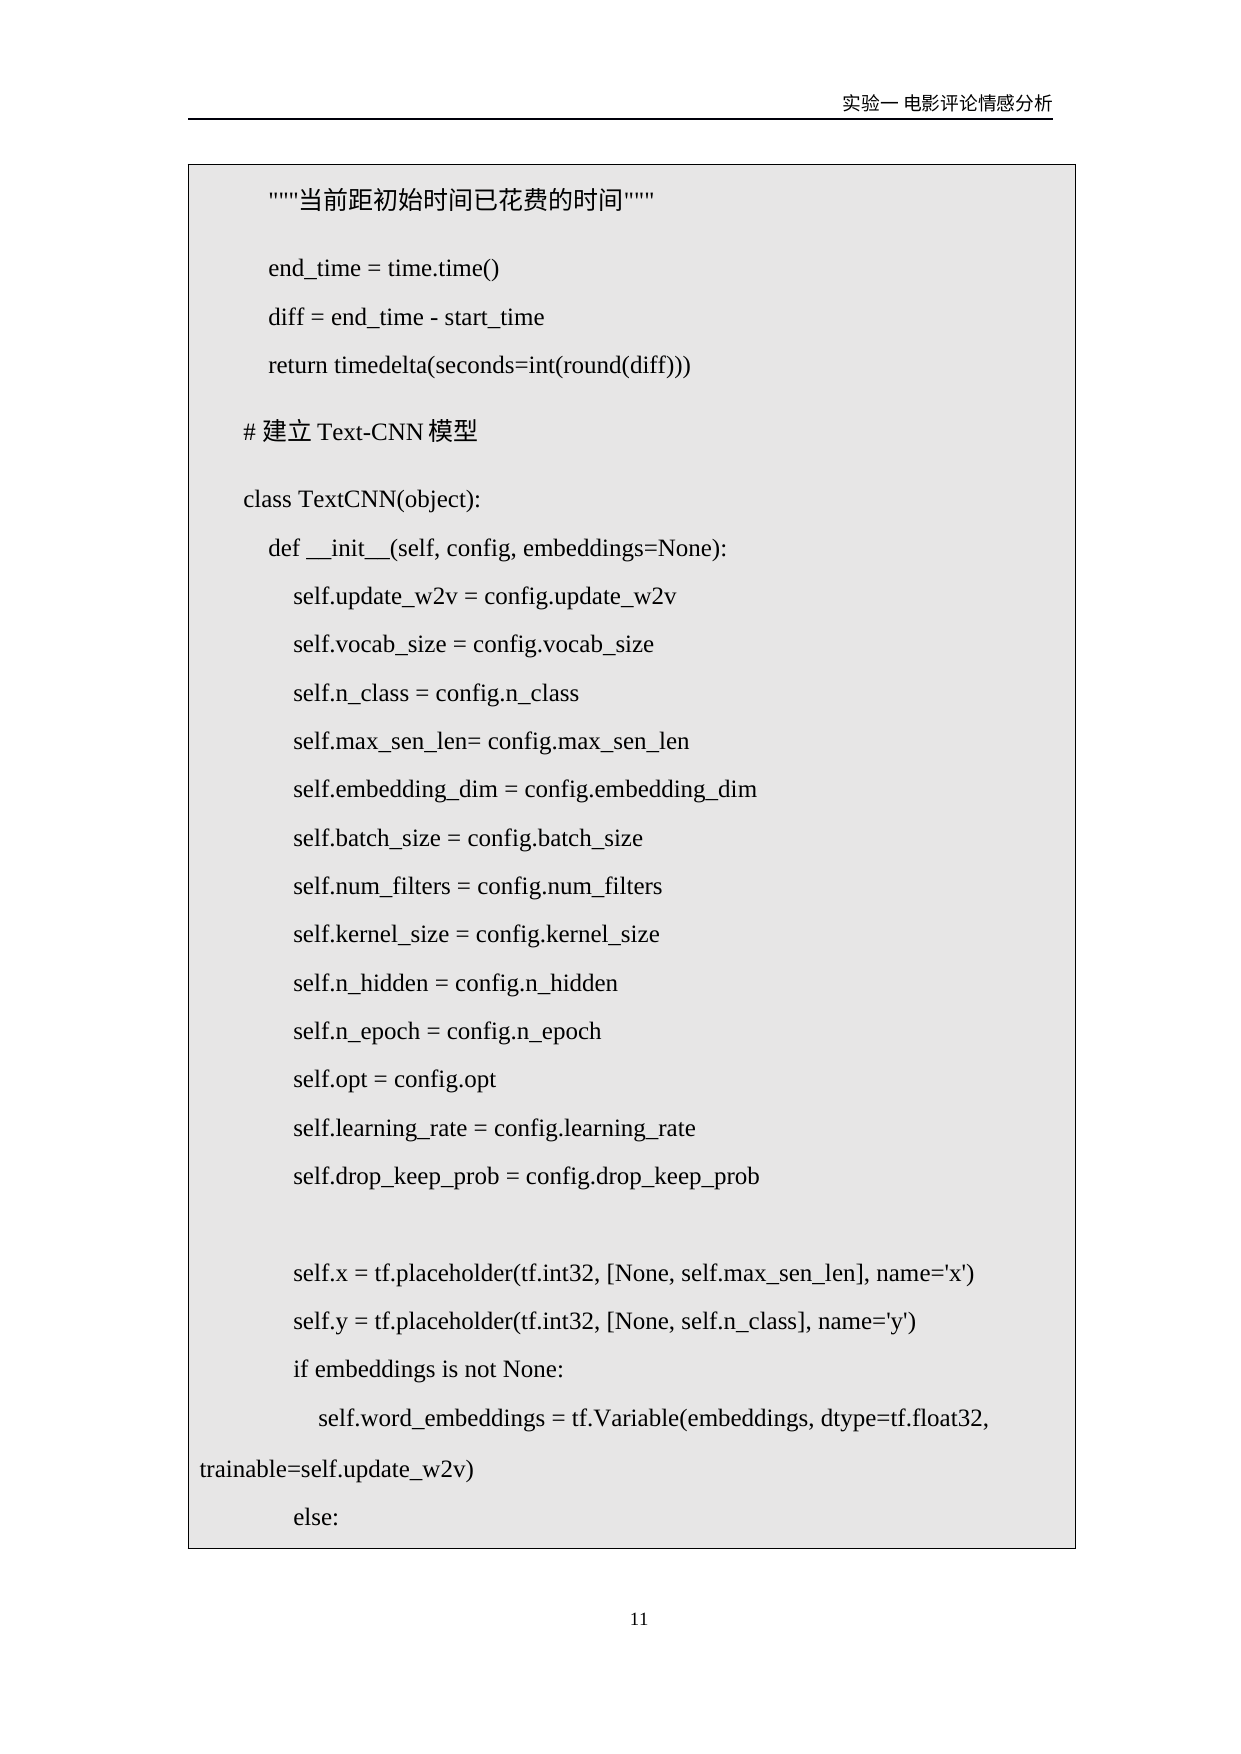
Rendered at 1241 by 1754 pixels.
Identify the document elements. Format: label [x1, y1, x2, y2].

table_header [189, 165, 1075, 1548]
